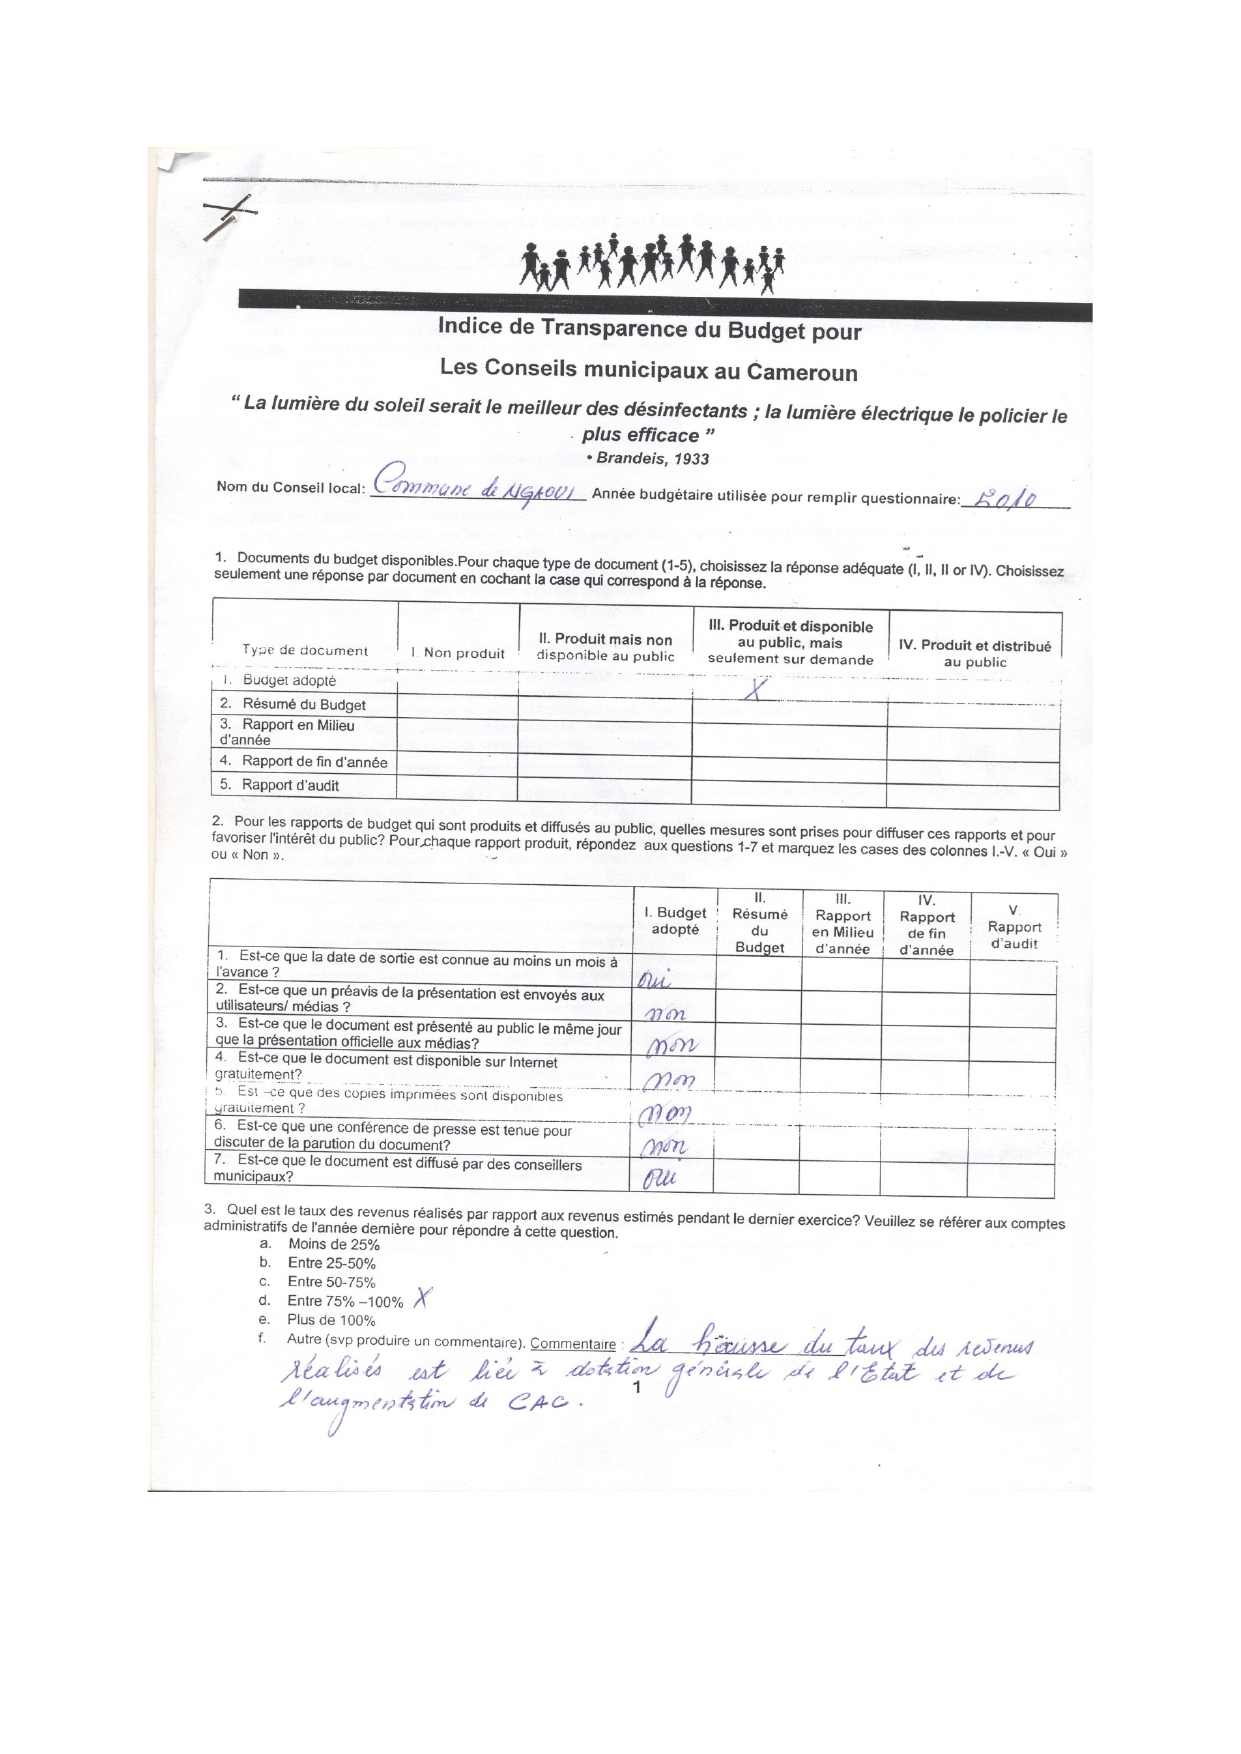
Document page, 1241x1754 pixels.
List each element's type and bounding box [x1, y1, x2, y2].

picture [147, 147, 1093, 1492]
